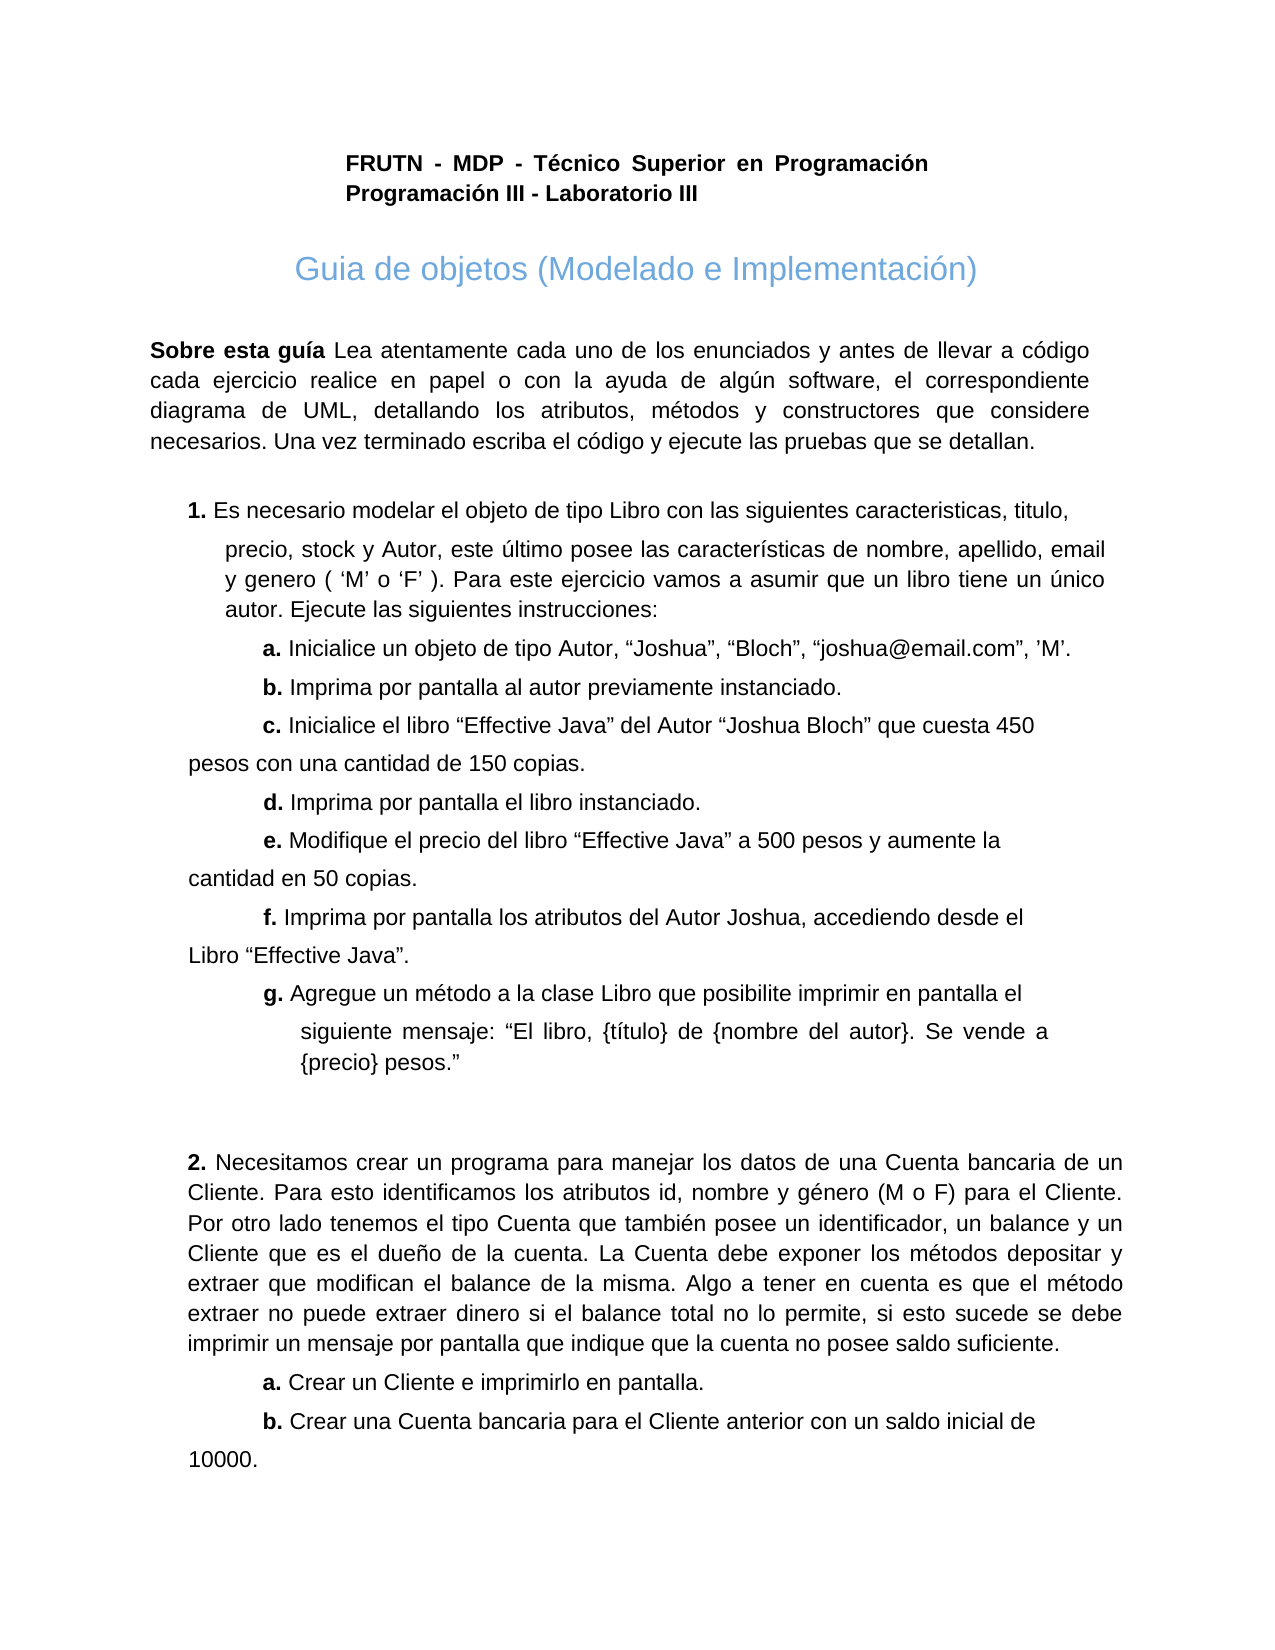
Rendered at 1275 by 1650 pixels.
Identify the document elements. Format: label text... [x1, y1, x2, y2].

text pesos con una cantidad de 150 copias. [188, 750, 1046, 777]
text cantidad en 50 copias. [188, 865, 1074, 892]
text FRUTN - MDP - Técnico Superior en Programación Programación III - Laboratorio III [345, 150, 929, 207]
text a. Crear un Cliente e imprimirlo en pantalla. [262, 1369, 1081, 1395]
text g. Agregue un método a la clase Libro que posibilite imprimir en pantalla el [263, 980, 1066, 1007]
text precio, stock y Autor, este último posee las características de nombre, apellido, email y genero ( ‘M’ o ‘F’ ). Para este ejercicio vamos a asumir que un libro tiene un único autor. Ejecute las siguientes instrucciones: [225, 536, 1106, 623]
text Sobre esta guía Lea atentamente cada uno de los enunciados y antes de llevar a código cada ejercicio realice en papel o con la ayuda de algún software, el correspondiente diagrama de UML, detallando los atributos, métodos y constructores que considere necesarios. Una vez terminado escriba el código y ejecute las pruebas que se detallan. [150, 337, 1091, 454]
text b. Imprima por pantalla al autor previamente instanciado. [262, 674, 1118, 700]
text e. Modifique el precio del libro “Effective Java” a 500 pesos y aumente la [263, 827, 1046, 853]
text c. Inicialice el libro “Effective Java” del Autor “Joshua Bloch” que cuesta 450 [262, 712, 1118, 739]
text siguiente mensaje: “El libro, {título} de {nombre del autor}. Se vende a {precio} pesos.” [300, 1018, 1049, 1075]
text 1. Es necesario modelar el objeto de tipo Libro con las siguientes caracteristicas, titulo, [187, 497, 1122, 524]
text f. Imprima por pantalla los atributos del Autor Joshua, accediendo desde el [263, 904, 1074, 930]
text a. Inicialice un objeto de tipo Autor, “Joshua”, “Bloch”, “joshua@email.com”, ’M’. [262, 635, 1118, 661]
text b. Crear una Cuenta bancaria para el Cliente anterior con un saldo inicial de [262, 1408, 1081, 1434]
text Guia de objetos (Modelado e Implementación) [173, 249, 1099, 287]
text 10000. [188, 1446, 1125, 1473]
text Libro “Effective Java”. [188, 942, 1066, 968]
text 2. Necesitamos crear un programa para manejar los datos de una Cuenta bancaria de un Cliente. Para esto identificamos los atributos id, nombre y género (M o F) para el Cliente. Por otro lado tenemos el tipo Cuenta que también posee un identificador, un balance y un Cliente que es el dueño de la cuenta. La Cuenta debe exponer los métodos depositar y extraer que modifican el balance de la misma. Algo a tener en cuenta es que el método extraer no puede extraer dinero si el balance total no lo permite, si esto sucede se debe imprimir un mensaje por pantalla que indique que la cuenta no posee saldo suficiente. [187, 1149, 1124, 1357]
text d. Imprima por pantalla el libro instanciado. [263, 788, 1046, 815]
